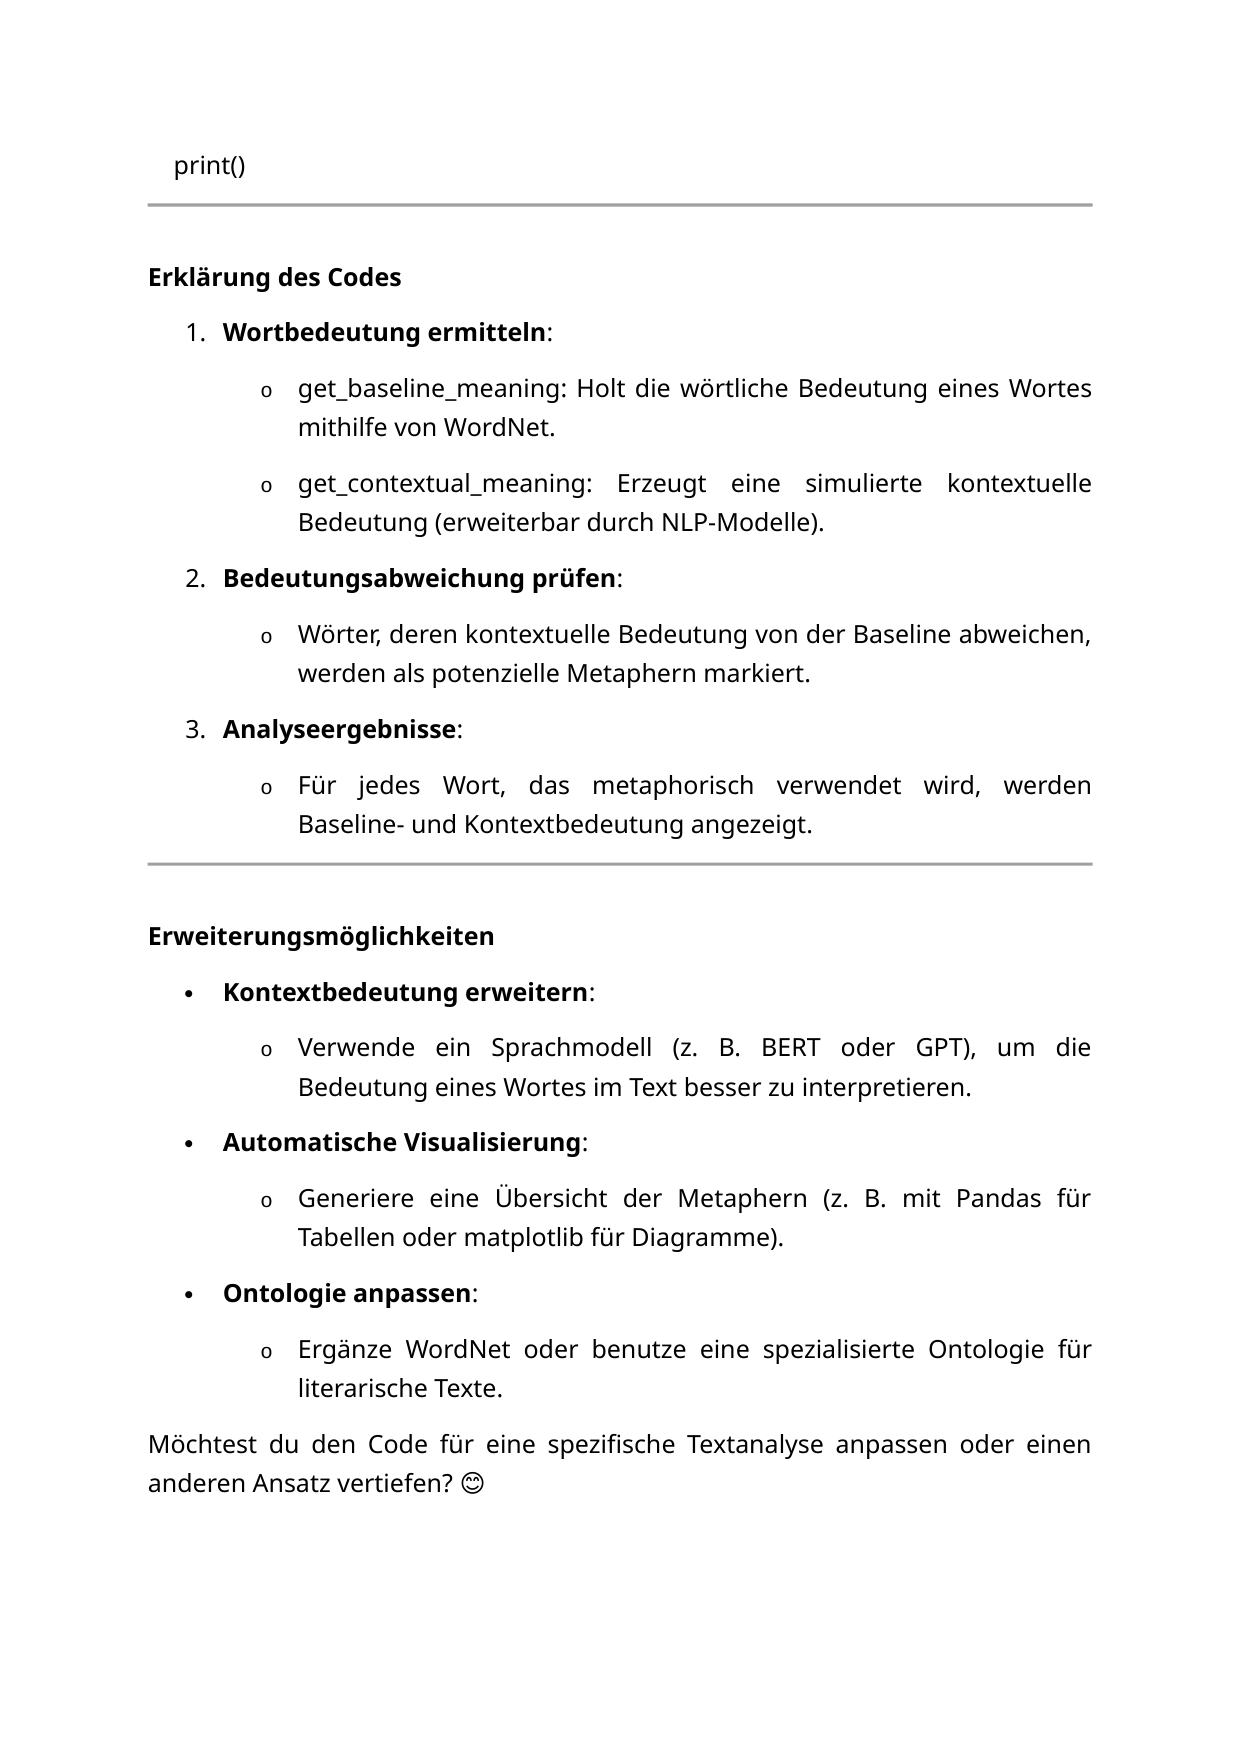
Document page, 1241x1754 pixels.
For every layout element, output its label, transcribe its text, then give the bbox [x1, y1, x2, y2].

list Automatische Visualisierung: [185, 1125, 1093, 1159]
list Kontextbedeutung erweitern: [185, 974, 1093, 1008]
list get_contextual_meaning: Erzeugt eine simulierte kontextuelle Bedeutung (erweiterbar durch NLP-Modelle). [260, 466, 1093, 539]
list Für jedes Wort, das metaphorisch verwendet wird, werden Baseline- und Kontextbedeutung angezeigt. [260, 768, 1093, 841]
list get_baseline_meaning: Holt die wörtliche Bedeutung eines Wortes mithilfe von WordNet. [260, 371, 1093, 444]
text print() [148, 148, 1093, 182]
list Analyseergebnisse: [185, 712, 1093, 746]
list Bedeutungsabweichung prüfen: [185, 561, 1093, 595]
text Möchtest du den Code für eine spezifische Textanalyse anpassen oder einen anderen Ansatz vertiefen? 😊 [148, 1427, 1093, 1500]
list Verwende ein Sprachmodell (z. B. BERT oder GPT), um die Bedeutung eines Wortes im Text besser zu interpretieren. [260, 1030, 1093, 1103]
list Generiere eine Übersicht der Metaphern (z. B. mit Pandas für Tabellen oder matplotlib für Diagramme). [260, 1181, 1093, 1254]
list Ergänze WordNet oder benutze eine spezialisierte Ontologie für literarische Texte. [260, 1332, 1093, 1405]
text Erweiterungsmöglichkeiten [148, 918, 1093, 952]
list Ontologie anpassen: [185, 1276, 1093, 1310]
list Wörter, deren kontextuelle Bedeutung von der Baseline abweichen, werden als potenzielle Metaphern markiert. [260, 617, 1093, 690]
list Wortbedeutung ermitteln: [185, 315, 1093, 349]
text Erklärung des Codes [148, 259, 1093, 293]
